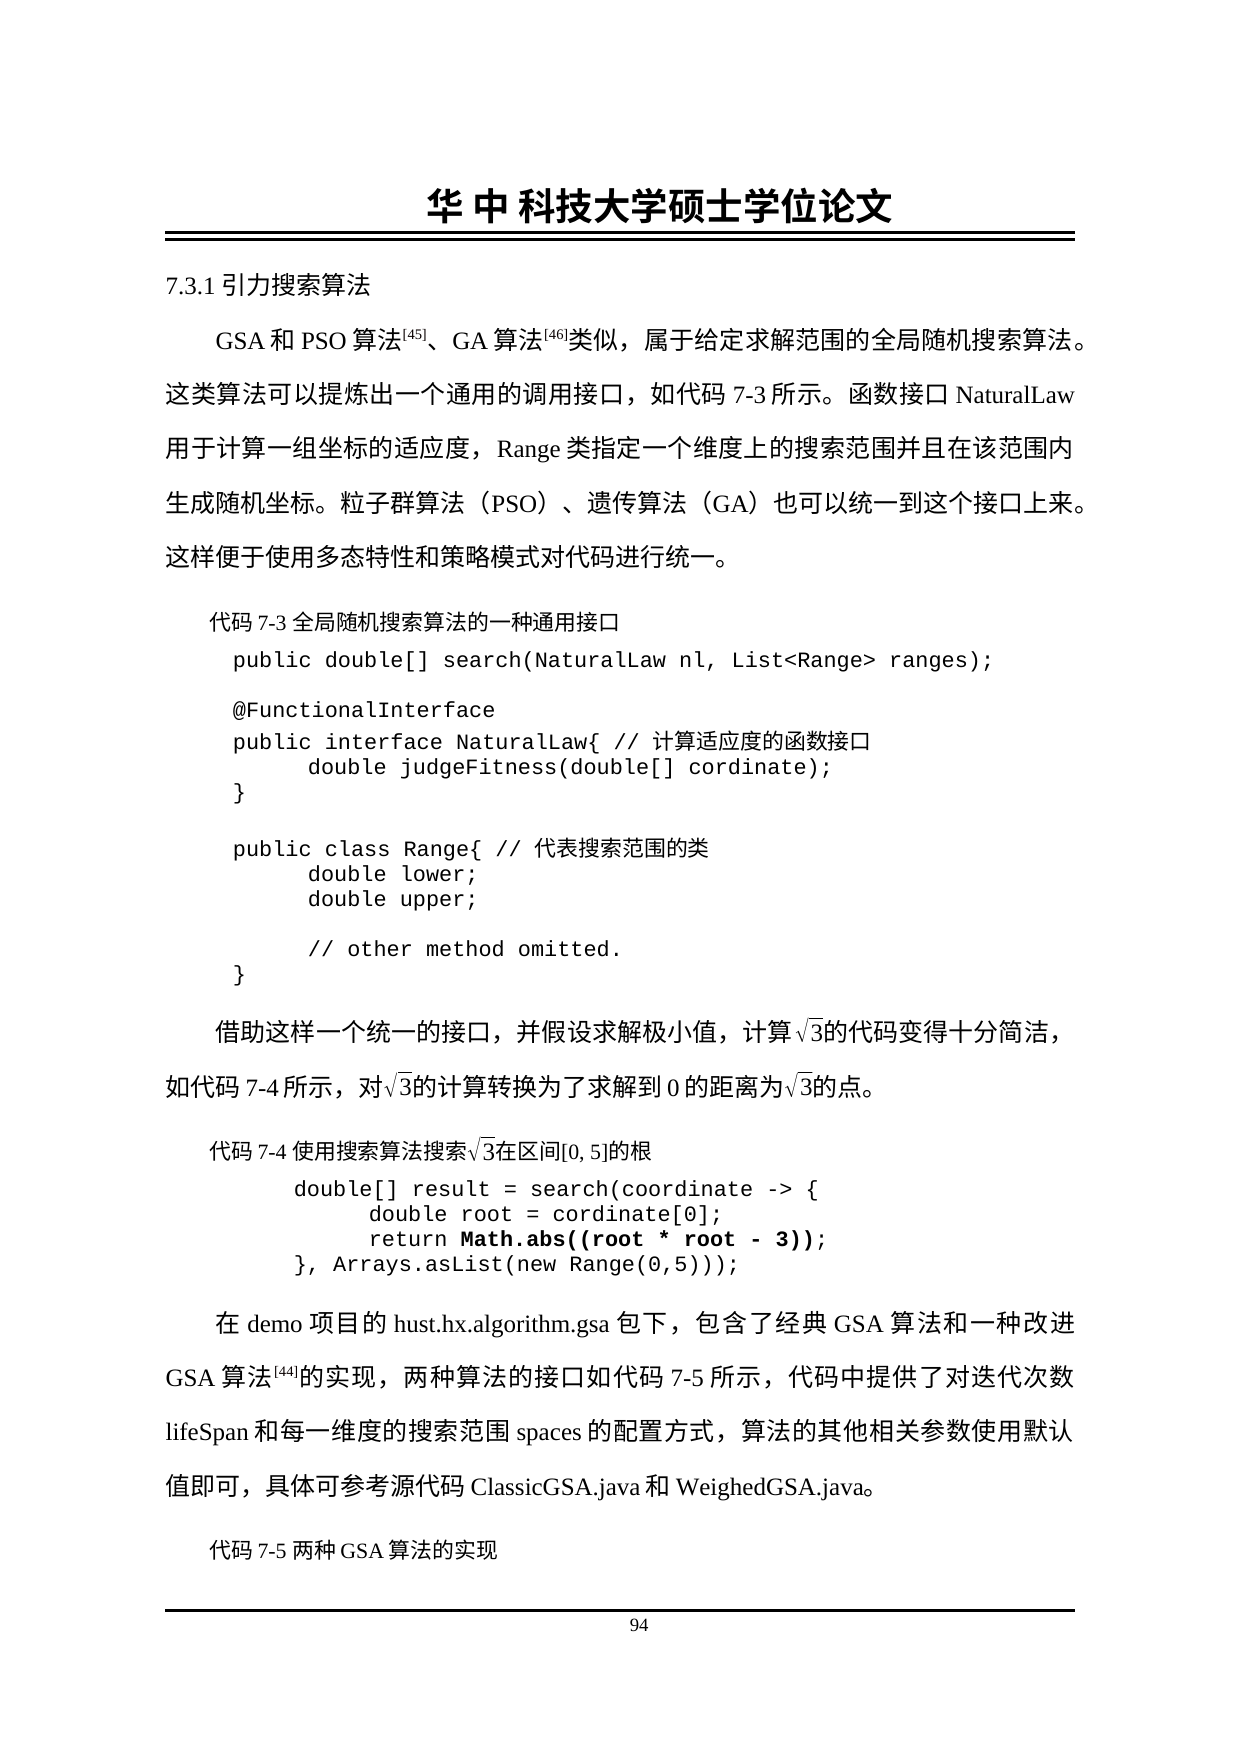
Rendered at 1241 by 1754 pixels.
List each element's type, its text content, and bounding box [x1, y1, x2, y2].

text 代码7-4 使用搜索算法搜索在区间[0, 5]的根 [165, 1134, 1075, 1166]
table_header public double[] search(NaturalLaw nl, List<Range> ranges); @FunctionalInterface public interface NaturalLaw{ // 计算适应度的函数接口 double judgeFitness(double[] cordinate); } public class Range{ // 代表搜索范围的类 double lower; double upper; // other method omitted. } [221, 649, 1019, 1013]
text 借助这样一个统一的接口，并假设求解极小值，计算的代码变得十分简洁，如代码7-4所示，对的计算转换为了求解到0的距离为的点。 [165, 1013, 1075, 1103]
text 在demo项目的hust.hx.algorithm.gsa包下，包含了经典GSA算法和一种改进GSA算法的实现，两种算法的接口如代码7-5所示，代码中提供了对迭代次数lifeSpan和每一维度的搜索范围spaces的配置方式，算法的其他相关参数使用默认值即可，具体可参考源代码ClassicGSA.java和WeighedGSA.java。 [165, 1303, 1075, 1502]
subtitle 7.3.1 引力搜索算法 [165, 266, 1075, 302]
text GSA和PSO算法、GA算法类似，属于给定求解范围的全局随机搜索算法。这类算法可以提炼出一个通用的调用接口，如代码7-3所示。函数接口NaturalLaw用于计算一组坐标的适应度，Range类指定一个维度上的搜索范围并且在该范围内生成随机坐标。粒子群算法（PSO）、遗传算法（GA）也可以统一到这个接口上来。这样便于使用多态特性和策略模式对代码进行统一。 [165, 320, 1075, 574]
text 代码7-3 全局随机搜索算法的一种通用接口 [165, 604, 1075, 636]
text 代码7-5 两种GSA算法的实现 [165, 1533, 1075, 1565]
table_header double[] result = search(coordinate -> { double root = cordinate[0]; return Math.abs((root * root - 3)); }, Arrays.asList(new Range(0,5))); [282, 1178, 958, 1303]
